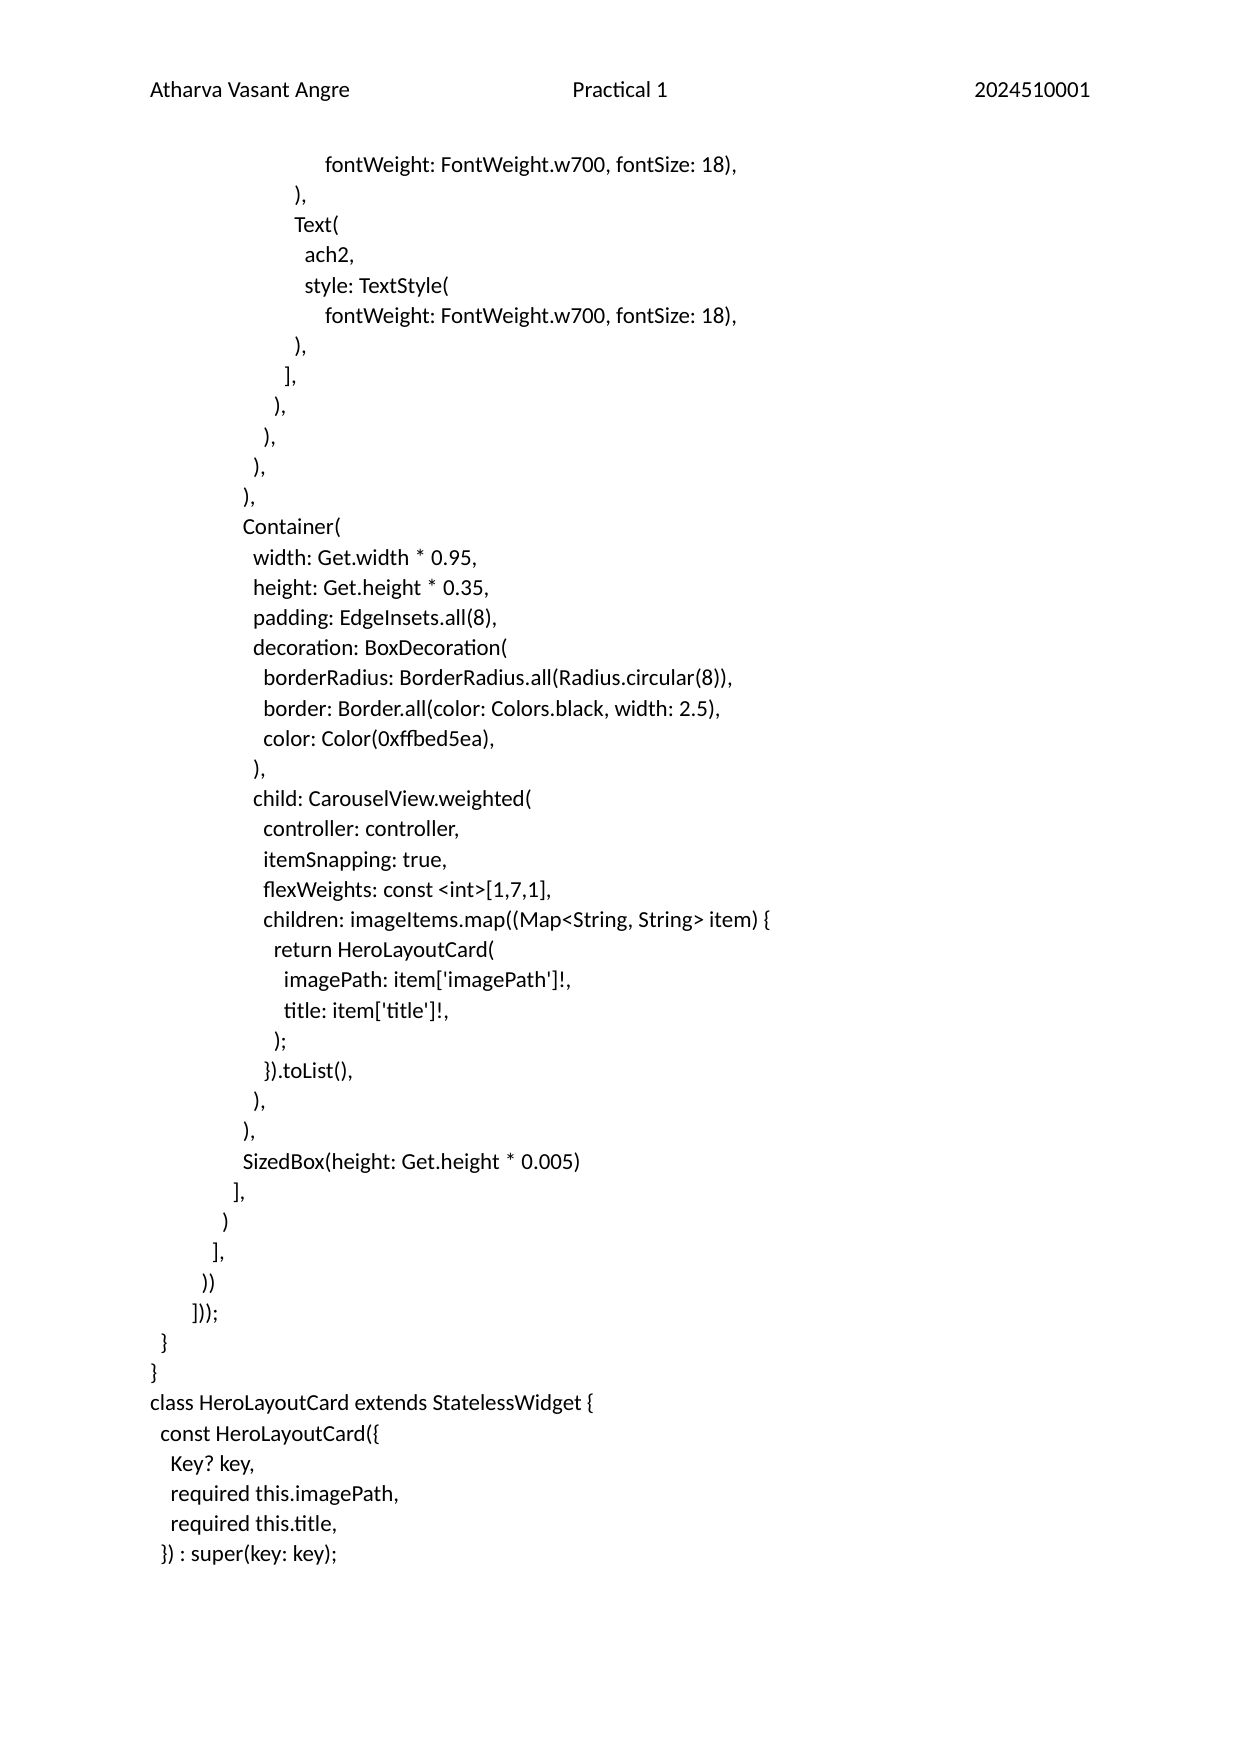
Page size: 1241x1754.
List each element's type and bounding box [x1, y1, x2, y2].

text [150, 150, 1090, 1598]
